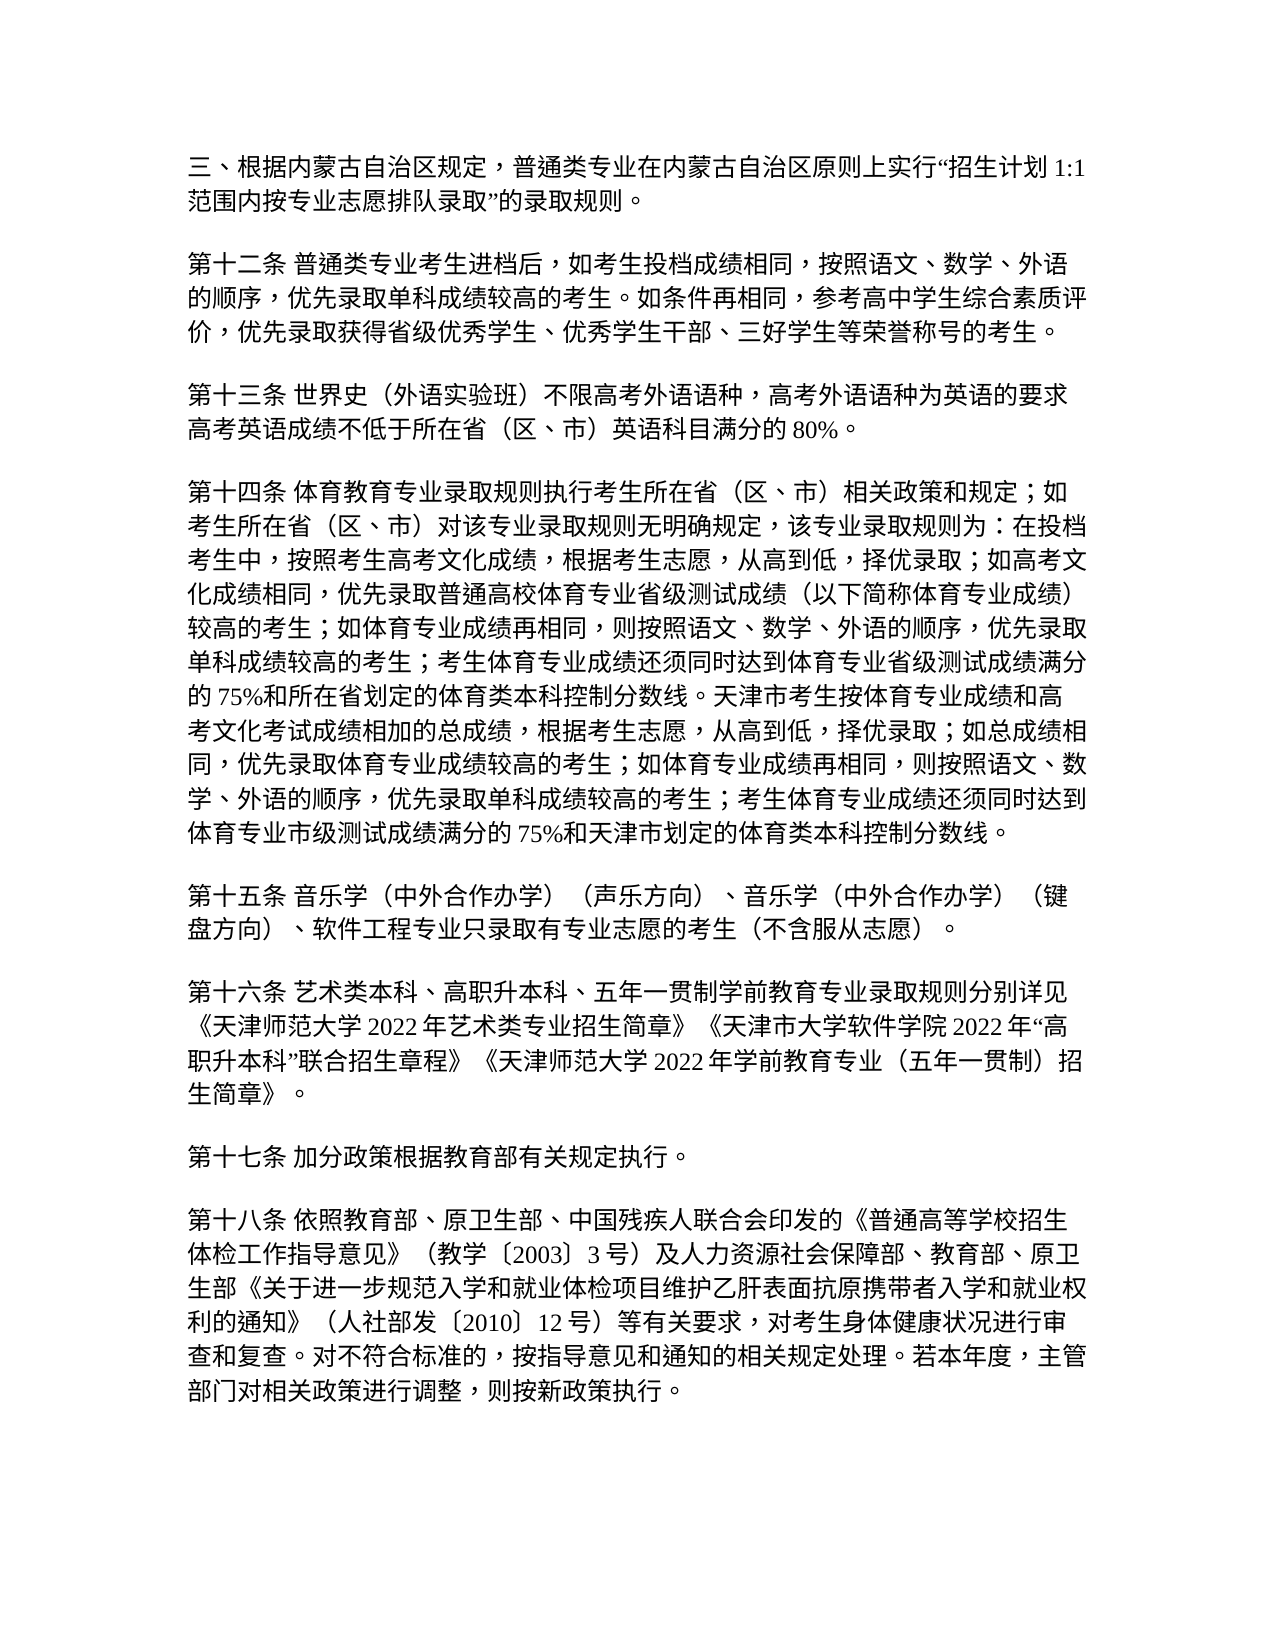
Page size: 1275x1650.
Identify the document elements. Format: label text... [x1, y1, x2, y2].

text 第十七条 加分政策根据教育部有关规定执行。 [187, 1140, 1087, 1174]
text 第十五条 音乐学（中外合作办学）（声乐方向）、音乐学（中外合作办学）（键盘方向）、软件工程专业只录取有专业志愿的考生（不含服从志愿）。 [187, 878, 1087, 946]
text 第十六条 艺术类本科、高职升本科、五年一贯制学前教育专业录取规则分别详见《天津师范大学2022年艺术类专业招生简章》《天津市大学软件学院2022年“高职升本科”联合招生章程》《天津师范大学2022年学前教育专业（五年一贯制）招生简章》。 [187, 975, 1087, 1111]
text 第十三条 世界史（外语实验班）不限高考外语语种，高考外语语种为英语的要求高考英语成绩不低于所在省（区、市）英语科目满分的80%。 [187, 378, 1087, 446]
text 第十二条 普通类专业考生进档后，如考生投档成绩相同，按照语文、数学、外语的顺序，优先录取单科成绩较高的考生。如条件再相同，参考高中学生综合素质评价，优先录取获得省级优秀学生、优秀学生干部、三好学生等荣誉称号的考生。 [187, 247, 1087, 349]
text 第十四条 体育教育专业录取规则执行考生所在省（区、市）相关政策和规定；如考生所在省（区、市）对该专业录取规则无明确规定，该专业录取规则为：在投档考生中，按照考生高考文化成绩，根据考生志愿，从高到低，择优录取；如高考文化成绩相同，优先录取普通高校体育专业省级测试成绩（以下简称体育专业成绩）较高的考生；如体育专业成绩再相同，则按照语文、数学、外语的顺序，优先录取单科成绩较高的考生；考生体育专业成绩还须同时达到体育专业省级测试成绩满分的75%和所在省划定的体育类本科控制分数线。天津市考生按体育专业成绩和高考文化考试成绩相加的总成绩，根据考生志愿，从高到低，择优录取；如总成绩相同，优先录取体育专业成绩较高的考生；如体育专业成绩再相同，则按照语文、数学、外语的顺序，优先录取单科成绩较高的考生；考生体育专业成绩还须同时达到体育专业市级测试成绩满分的75%和天津市划定的体育类本科控制分数线。 [187, 475, 1087, 849]
text 三、根据内蒙古自治区规定，普通类专业在内蒙古自治区原则上实行“招生计划1:1范围内按专业志愿排队录取”的录取规则。 [187, 150, 1087, 218]
text 第十八条 依照教育部、原卫生部、中国残疾人联合会印发的《普通高等学校招生体检工作指导意见》（教学〔2003〕3号）及人力资源社会保障部、教育部、原卫生部《关于进一步规范入学和就业体检项目维护乙肝表面抗原携带者入学和就业权利的通知》（人社部发〔2010〕12号）等有关要求，对考生身体健康状况进行审查和复查。对不符合标准的，按指导意见和通知的相关规定处理。若本年度，主管部门对相关政策进行调整，则按新政策执行。 [187, 1203, 1087, 1407]
